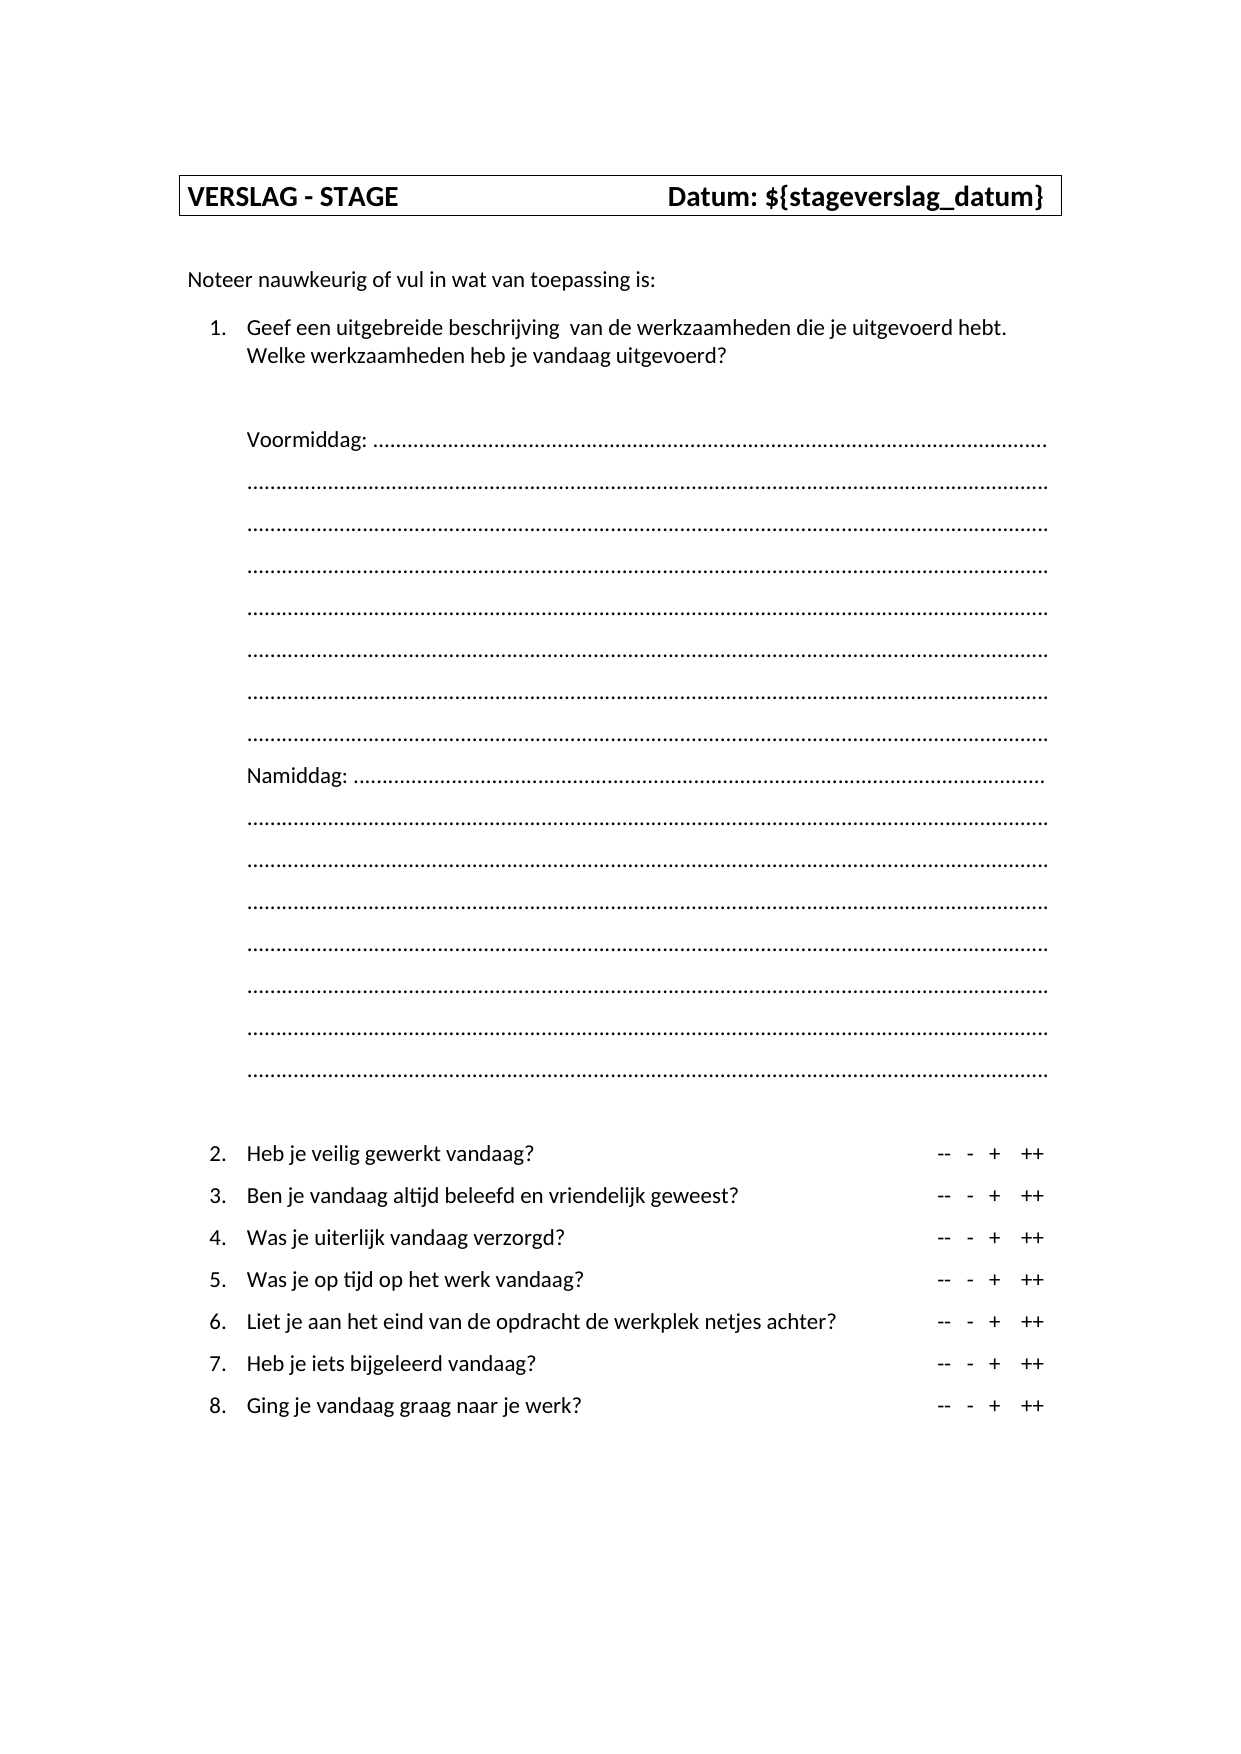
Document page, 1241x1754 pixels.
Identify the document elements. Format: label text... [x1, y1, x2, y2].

text ........................................................................................................................................... [247, 509, 1053, 537]
text ........................................................................................................................................... [247, 677, 1053, 705]
text ........................................................................................................................................... [247, 971, 1053, 999]
list Heb je iets bijgeleerd vandaag? -- - + ++ [209, 1349, 1053, 1377]
text ........................................................................................................................................... [247, 635, 1053, 663]
text ........................................................................................................................................... [247, 593, 1053, 621]
text ........................................................................................................................................... [247, 845, 1053, 873]
text ........................................................................................................................................... [247, 929, 1053, 957]
text ........................................................................................................................................... [247, 719, 1053, 747]
text Noteer nauwkeurig of vul in wat van toepassing is: [187, 265, 1053, 293]
list Heb je veilig gewerkt vandaag? -- - + ++ [209, 1139, 1053, 1167]
list Geef een uitgebreide beschrijving van de werkzaamheden die je uitgevoerd hebt. [209, 313, 1053, 342]
list Was je uiterlijk vandaag verzorgd? -- - + ++ [209, 1223, 1053, 1251]
text ........................................................................................................................................... [247, 467, 1053, 496]
list Liet je aan het eind van de opdracht de werkplek netjes achter? -- - + ++ [209, 1307, 1053, 1335]
text ........................................................................................................................................... [247, 803, 1053, 831]
text Voormiddag: ..................................................................................................................... [247, 426, 1053, 453]
text ........................................................................................................................................... [247, 1013, 1053, 1041]
subtitle VERSLAG - STAGE Datum: ${stageverslag_datum} [180, 176, 1061, 215]
text Namiddag: ........................................................................................................................ [247, 761, 1053, 789]
text ........................................................................................................................................... [247, 1055, 1053, 1083]
text ........................................................................................................................................... [247, 551, 1053, 579]
text Welke werkzaamheden heb je vandaag uitgevoerd? [247, 342, 1053, 369]
list Ben je vandaag altijd beleefd en vriendelijk geweest? -- - + ++ [209, 1181, 1053, 1209]
list Ging je vandaag graag naar je werk? -- - + ++ [209, 1391, 1053, 1419]
text ........................................................................................................................................... [247, 887, 1053, 915]
list Was je op tijd op het werk vandaag? -- - + ++ [209, 1265, 1053, 1293]
